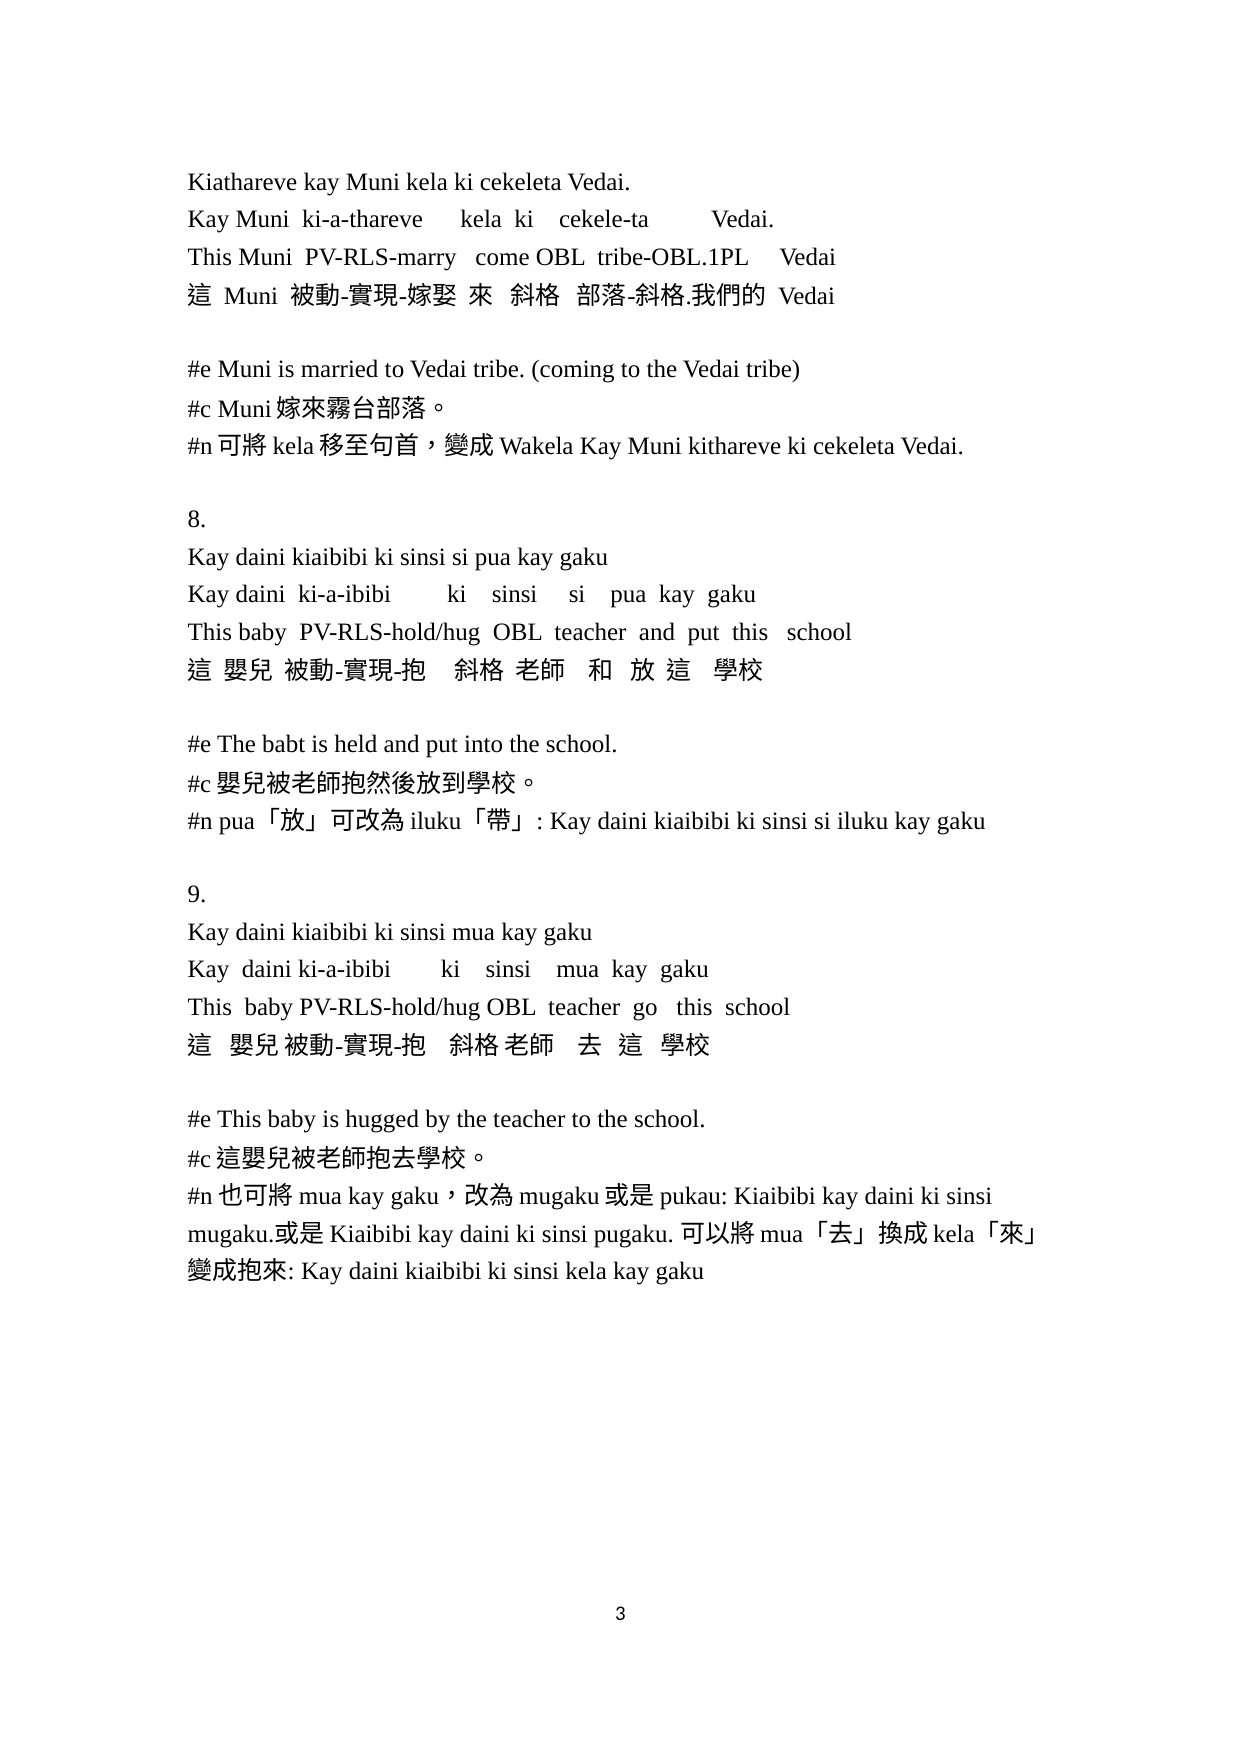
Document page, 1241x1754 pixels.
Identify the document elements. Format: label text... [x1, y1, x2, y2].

text #e The babt is held and put into the school. [187, 725, 1053, 762]
text Kay daini kiaibibi ki sinsi si pua kay gaku [187, 537, 1053, 575]
text 9. [187, 875, 1053, 912]
text This baby PV-RLS-hold/hug OBL teacher go this school [187, 987, 1053, 1025]
text Kiathareve kay Muni kela ki cekeleta Vedai. [187, 162, 1053, 200]
text #n pua「放」可改為iluku「帶」: Kay daini kiaibibi ki sinsi si iluku kay gaku [187, 800, 1053, 837]
text #n 也可將mua kay gaku，改為mugaku或是pukau: Kiaibibi kay daini ki sinsi mugaku.或是Kiaibibi kay daini ki sinsi pugaku. 可以將mua「去」換成kela「來」變成抱來: Kay daini kiaibibi ki sinsi kela kay gaku [187, 1175, 1053, 1287]
text 這 Muni 被動-實現-嫁娶 來 斜格 部落-斜格.我們的 Vedai [187, 275, 1053, 312]
text #e Muni is married to Vedai tribe. (coming to the Vedai tribe) [187, 350, 1053, 387]
text 8. [187, 500, 1053, 537]
text #c這嬰兒被老師抱去學校。 [187, 1137, 1053, 1175]
text #n可將kela移至句首，變成Wakela Kay Muni kithareve ki cekeleta Vedai. [187, 425, 1053, 462]
text 這 嬰兒 被動-實現-抱 斜格 老師 和 放 這 學校 [187, 650, 1053, 687]
text #e This baby is hugged by the teacher to the school. [187, 1100, 1053, 1137]
text Kay daini ki-a-ibibi ki sinsi si pua kay gaku [187, 575, 1053, 612]
text Kay daini ki-a-ibibi ki sinsi mua kay gaku [187, 950, 1053, 987]
text Kay daini kiaibibi ki sinsi mua kay gaku [187, 912, 1053, 950]
text #c嬰兒被老師抱然後放到學校。 [187, 762, 1053, 800]
text This Muni PV-RLS-marry come OBL tribe-OBL.1PL Vedai [187, 237, 1053, 275]
text This baby PV-RLS-hold/hug OBL teacher and put this school [187, 612, 1053, 650]
text 這 嬰兒 被動-實現-抱 斜格 老師 去 這 學校 [187, 1025, 1053, 1062]
text Kay Muni ki-a-thareve kela ki cekele-ta Vedai. [187, 200, 1053, 237]
text #c Muni嫁來霧台部落。 [187, 387, 1053, 425]
